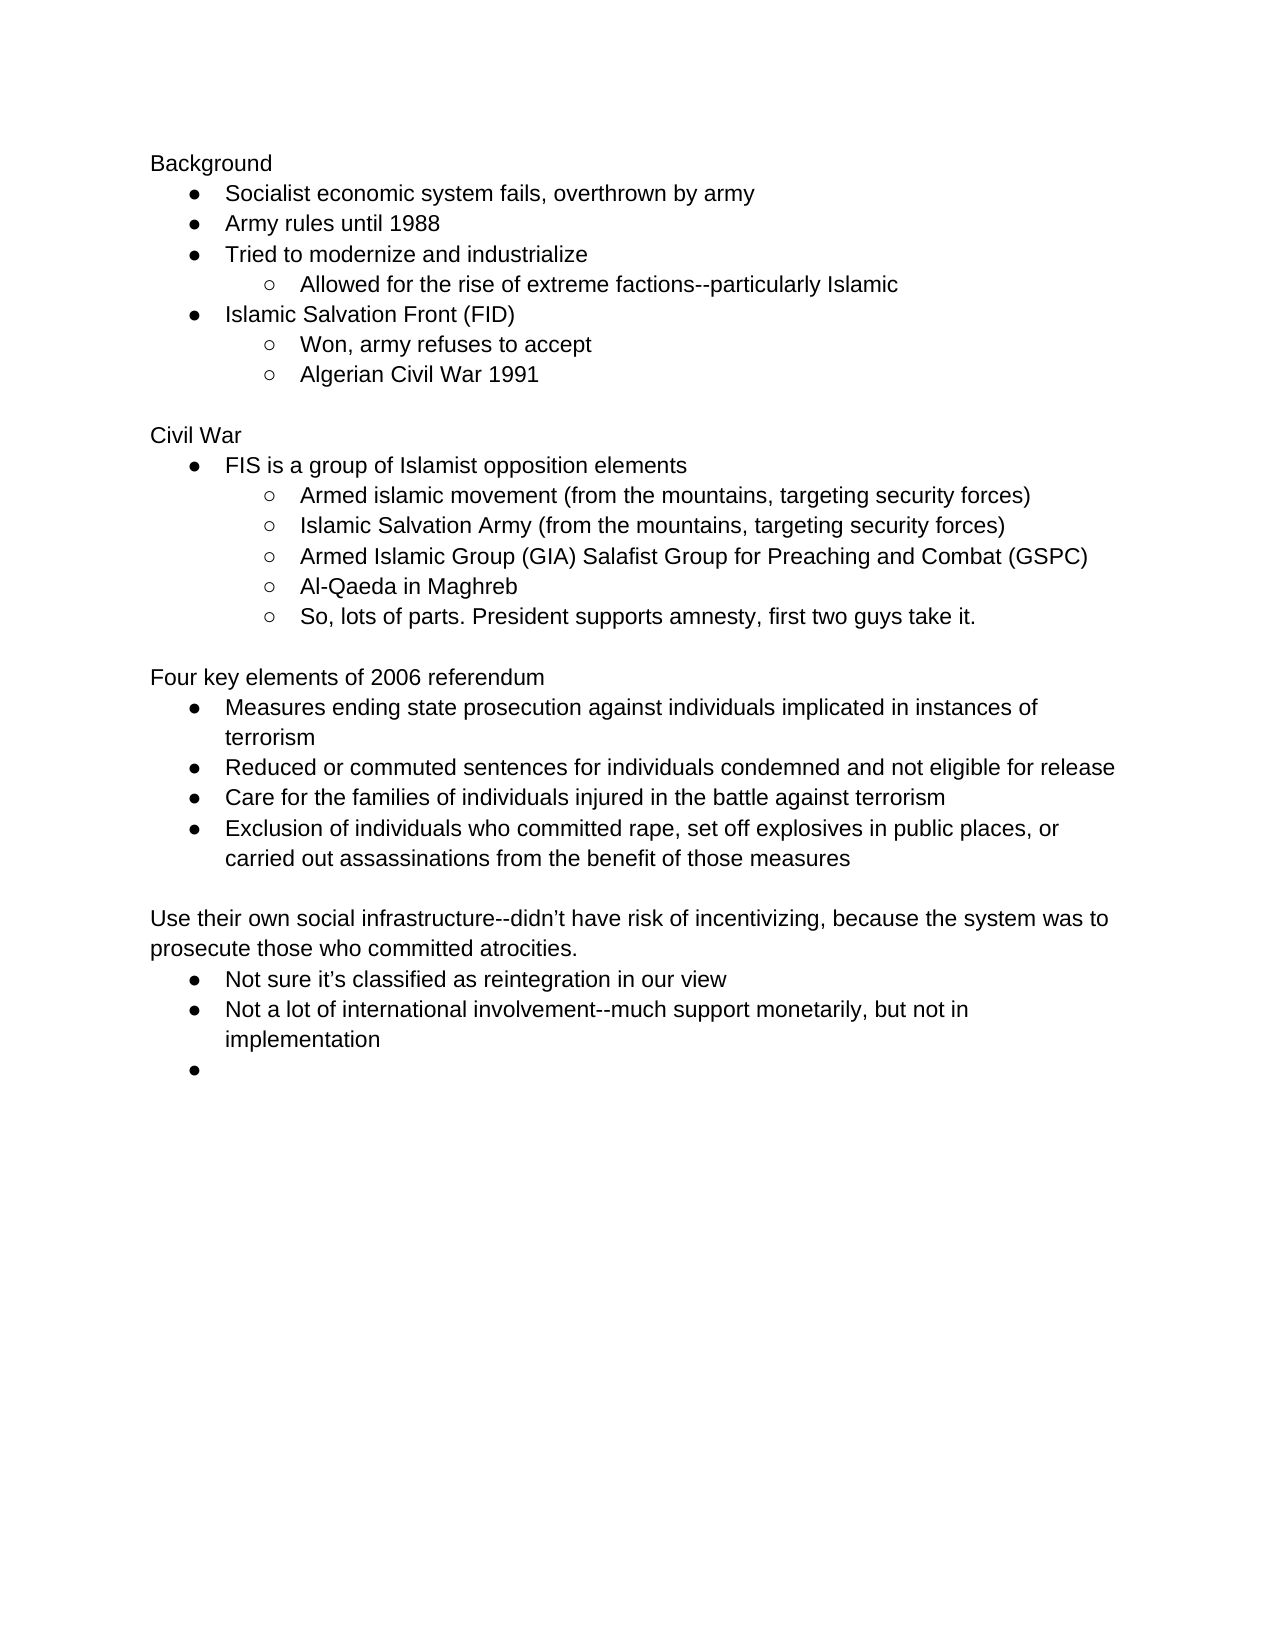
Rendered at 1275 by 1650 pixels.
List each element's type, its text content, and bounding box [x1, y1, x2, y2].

list Army rules until 1988 [187, 210, 1125, 237]
list Armed islamic movement (from the mountains, targeting security forces) [262, 482, 1125, 509]
list Care for the families of individuals injured in the battle against terrorism [187, 784, 1125, 811]
text Civil War [150, 422, 1125, 448]
list Islamic Salvation Army (from the mountains, targeting security forces) [262, 512, 1125, 539]
text Four key elements of 2006 referendum [150, 663, 1125, 690]
list Islamic Salvation Front (FID) [187, 301, 1125, 327]
list Allowed for the rise of extreme factions--particularly Islamic [262, 271, 1125, 297]
text Use their own social infrastructure--didn’t have risk of incentivizing, because the system was to prosecute those who committed atrocities. [150, 905, 1125, 962]
text Background [150, 150, 1125, 176]
list Algerian Civil War 1991 [262, 361, 1125, 388]
list Not sure it’s classified as reintegration in our view [187, 966, 1125, 992]
list FIS is a group of Islamist opposition elements [187, 452, 1125, 478]
list So, lots of parts. President supports amnesty, first two guys take it. [262, 603, 1125, 629]
list Al-Qaeda in Maghreb [262, 573, 1125, 599]
list Reduced or commuted sentences for individuals condemned and not eligible for release [187, 754, 1125, 781]
list Measures ending state prosecution against individuals implicated in instances of terrorism [187, 694, 1125, 750]
list Socialist economic system fails, overthrown by army [187, 180, 1125, 207]
list Armed Islamic Group (GIA) Salafist Group for Preaching and Combat (GSPC) [262, 543, 1125, 569]
list Won, army refuses to accept [262, 331, 1125, 358]
list Tried to modernize and industrialize [187, 241, 1125, 267]
list Exclusion of individuals who committed rape, set off explosives in public places, or carried out assassinations from the benefit of those measures [187, 814, 1125, 871]
list Not a lot of international involvement--much support monetarily, but not in implementation [187, 996, 1125, 1052]
